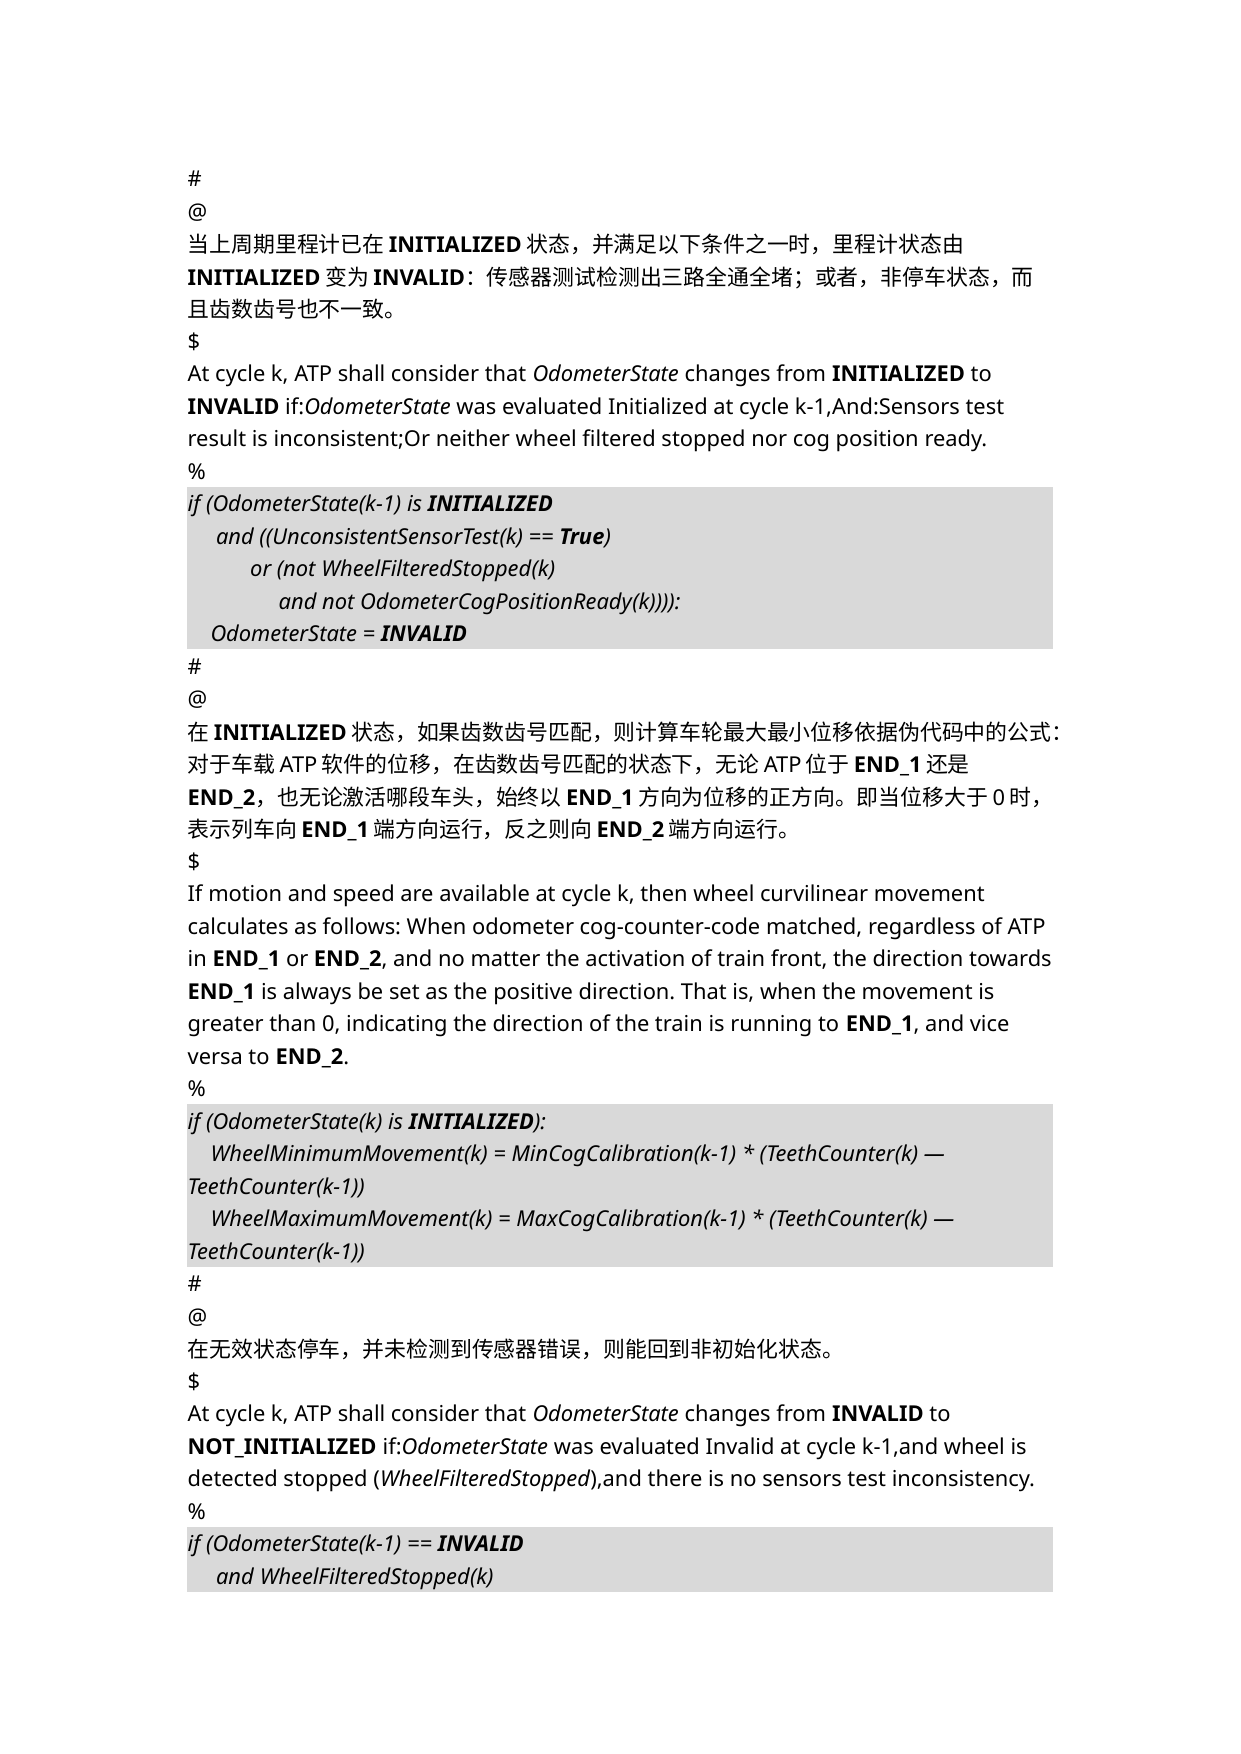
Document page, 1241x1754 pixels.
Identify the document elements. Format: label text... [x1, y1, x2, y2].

text @ [187, 682, 1053, 714]
text $ [187, 324, 1053, 357]
text WheelMaximumMovement(k) = MaxCogCalibration(k-1) * (TeethCounter(k) — TeethCounter(k-1)) [187, 1202, 1053, 1267]
text @ [187, 1299, 1053, 1332]
text if (OdometerState(k) is INITIALIZED): [187, 1104, 1053, 1137]
text At cycle k, ATP shall consider that OdometerState changes from INVALID to NOT_INITIALIZED if:OdometerState was evaluated Invalid at cycle k-1,and wheel is detected stopped (),and there is no sensors test inconsistency. [187, 1397, 1053, 1494]
text # [187, 649, 1053, 682]
text 在INITIALIZED状态，如果齿数齿号匹配，则计算车轮最大最小位移依据伪代码中的公式：对于车载ATP软件的位移，在齿数齿号匹配的状态下，无论ATP位于END_1还是END_2，也无论激活哪段车头，始终以END_1方向为位移的正方向。即当位移大于0时，表示列车向END_1端方向运行，反之则向END_2端方向运行。 [187, 714, 1053, 844]
text % [187, 1072, 1053, 1104]
text $ [187, 1364, 1053, 1397]
text @ [187, 194, 1053, 227]
text # [187, 162, 1053, 194]
text % [187, 454, 1053, 487]
text If motion and speed are available at cycle k, then wheel curvilinear movement calculates as follows: When odometer cog-counter-code matched, regardless of ATP in END_1 or END_2, and no matter the activation of train front, the direction towards END_1 is always be set as the positive direction. That is, when the movement is greater than 0, indicating the direction of the train is running to END_1, and vice versa to END_2. [187, 877, 1053, 1072]
text if (OdometerState(k-1) == INVALID [187, 1527, 1053, 1559]
text WheelMinimumMovement(k) = MinCogCalibration(k-1) * (TeethCounter(k) — TeethCounter(k-1)) [187, 1137, 1053, 1202]
text At cycle k, ATP shall consider that OdometerState changes from INITIALIZED to INVALID if:OdometerState was evaluated Initialized at cycle k-1,And:Sensors test result is inconsistent;Or neither wheel filtered stopped nor cog position ready. [187, 357, 1053, 454]
text and not OdometerCogPositionReady(k)))): [187, 584, 1053, 617]
text and (k) [187, 1559, 1053, 1592]
text # [187, 1267, 1053, 1299]
text 当上周期里程计已在INITIALIZED状态，并满足以下条件之一时，里程计状态由INITIALIZED变为INVALID：传感器测试检测出三路全通全堵；或者，非停车状态，而且齿数齿号也不一致。 [187, 227, 1053, 324]
text if (OdometerState(k-1) is INITIALIZED [187, 487, 1053, 519]
text or (not WheelFilteredStopped(k) [187, 552, 1053, 584]
text % [187, 1494, 1053, 1527]
text 在无效状态停车，并未检测到传感器错误，则能回到非初始化状态。 [187, 1332, 1053, 1364]
text and ((UnconsistentSensorTest(k) == True) [187, 519, 1053, 552]
text $ [187, 844, 1053, 877]
text OdometerState = INVALID [187, 617, 1053, 649]
